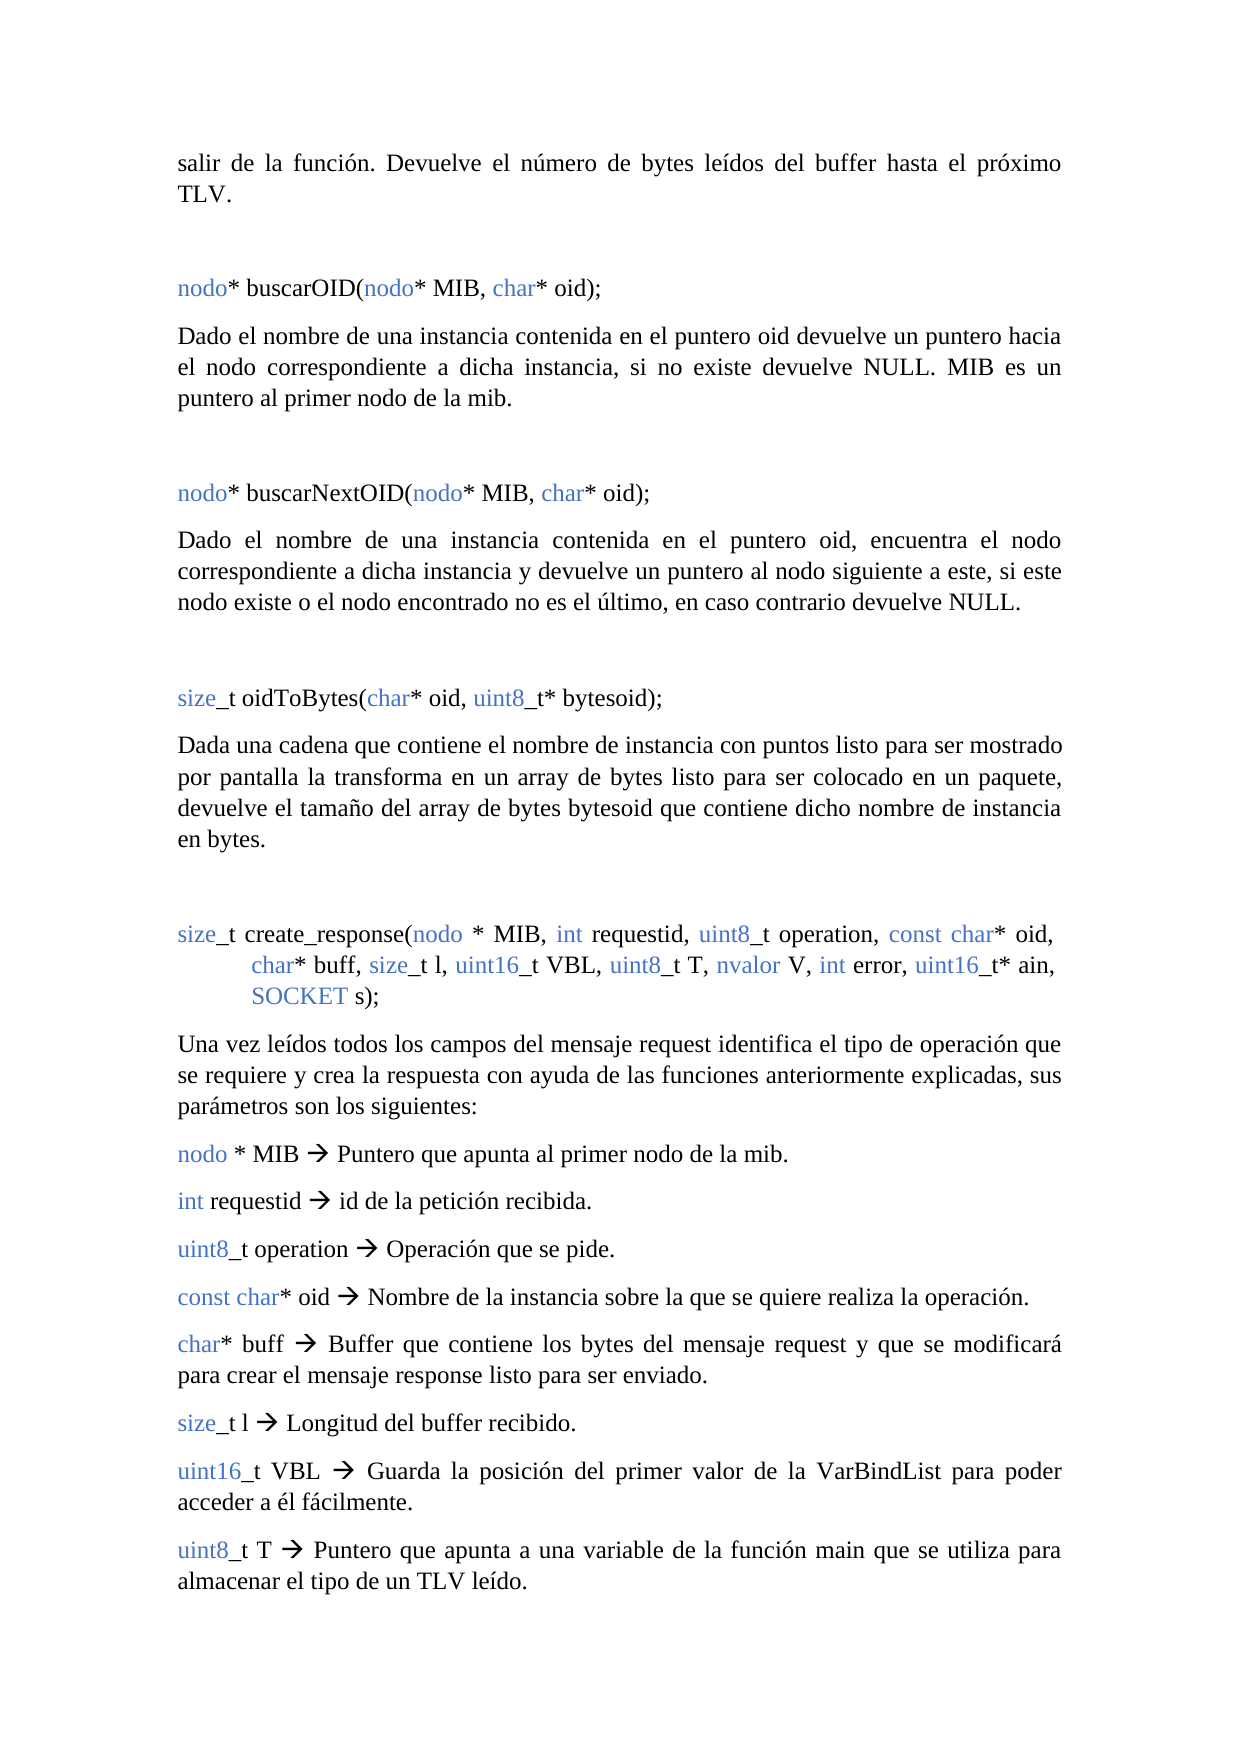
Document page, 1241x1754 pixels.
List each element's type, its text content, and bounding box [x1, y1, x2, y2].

text Una vez leídos todos los campos del mensaje request identifica el tipo de operación que se requiere y crea la respuesta con ayuda de las funciones anteriormente explicadas, sus parámetros son los siguientes: [177, 1029, 1063, 1120]
text size_t oidToBytes(char* oid, uint8_t* bytesoid); [177, 683, 1063, 712]
text nodo* buscarNextOID(nodo* MIB, char* oid); [177, 478, 1063, 506]
text const char* oid Nombre de la instancia sobre la que se quiere realiza la operación. [177, 1282, 1063, 1311]
text nodo* buscarOID(nodo* MIB, char* oid); [177, 273, 1063, 302]
text uint16_t VBL Guarda la posición del primer valor de la VarBindList para poder acceder a él fácilmente. [177, 1456, 1063, 1516]
text nodo * MIB Puntero que apunta al primer nodo de la mib. [177, 1139, 1063, 1167]
text size_t create_response(nodo * MIB, int requestid, uint8_t operation, const char* oid, char* buff, size_t l, uint16_t VBL, uint8_t T, nvalor V, int error, uint16_t* ain, SOCKET s); [177, 919, 1063, 1010]
text Dada una cadena que contiene el nombre de instancia con puntos listo para ser mostrado por pantalla la transforma en un array de bytes listo para ser colocado en un paquete, devuelve el tamaño del array de bytes bytesoid que contiene dicho nombre de instancia en bytes. [177, 731, 1063, 852]
text uint8_t T Puntero que apunta a una variable de la función main que se utiliza para almacenar el tipo de un TLV leído. [177, 1535, 1063, 1594]
text int requestid id de la petición recibida. [177, 1186, 1063, 1215]
text uint8_t operation Operación que se pide. [177, 1234, 1063, 1263]
text Dado el nombre de una instancia contenida en el puntero oid devuelve un puntero hacia el nodo correspondiente a dicha instancia, si no existe devuelve NULL. MIB es un puntero al primer nodo de la mib. [177, 321, 1063, 412]
text size_t l Longitud del buffer recibido. [177, 1408, 1063, 1437]
text Dado el nombre de una instancia contenida en el puntero oid, encuentra el nodo correspondiente a dicha instancia y devuelve un puntero al nodo siguiente a este, si este nodo existe o el nodo encontrado no es el último, en caso contrario devuelve NULL. [177, 525, 1063, 616]
text char* buff Buffer que contiene los bytes del mensaje request y que se modificará para crear el mensaje response listo para ser enviado. [177, 1329, 1063, 1389]
